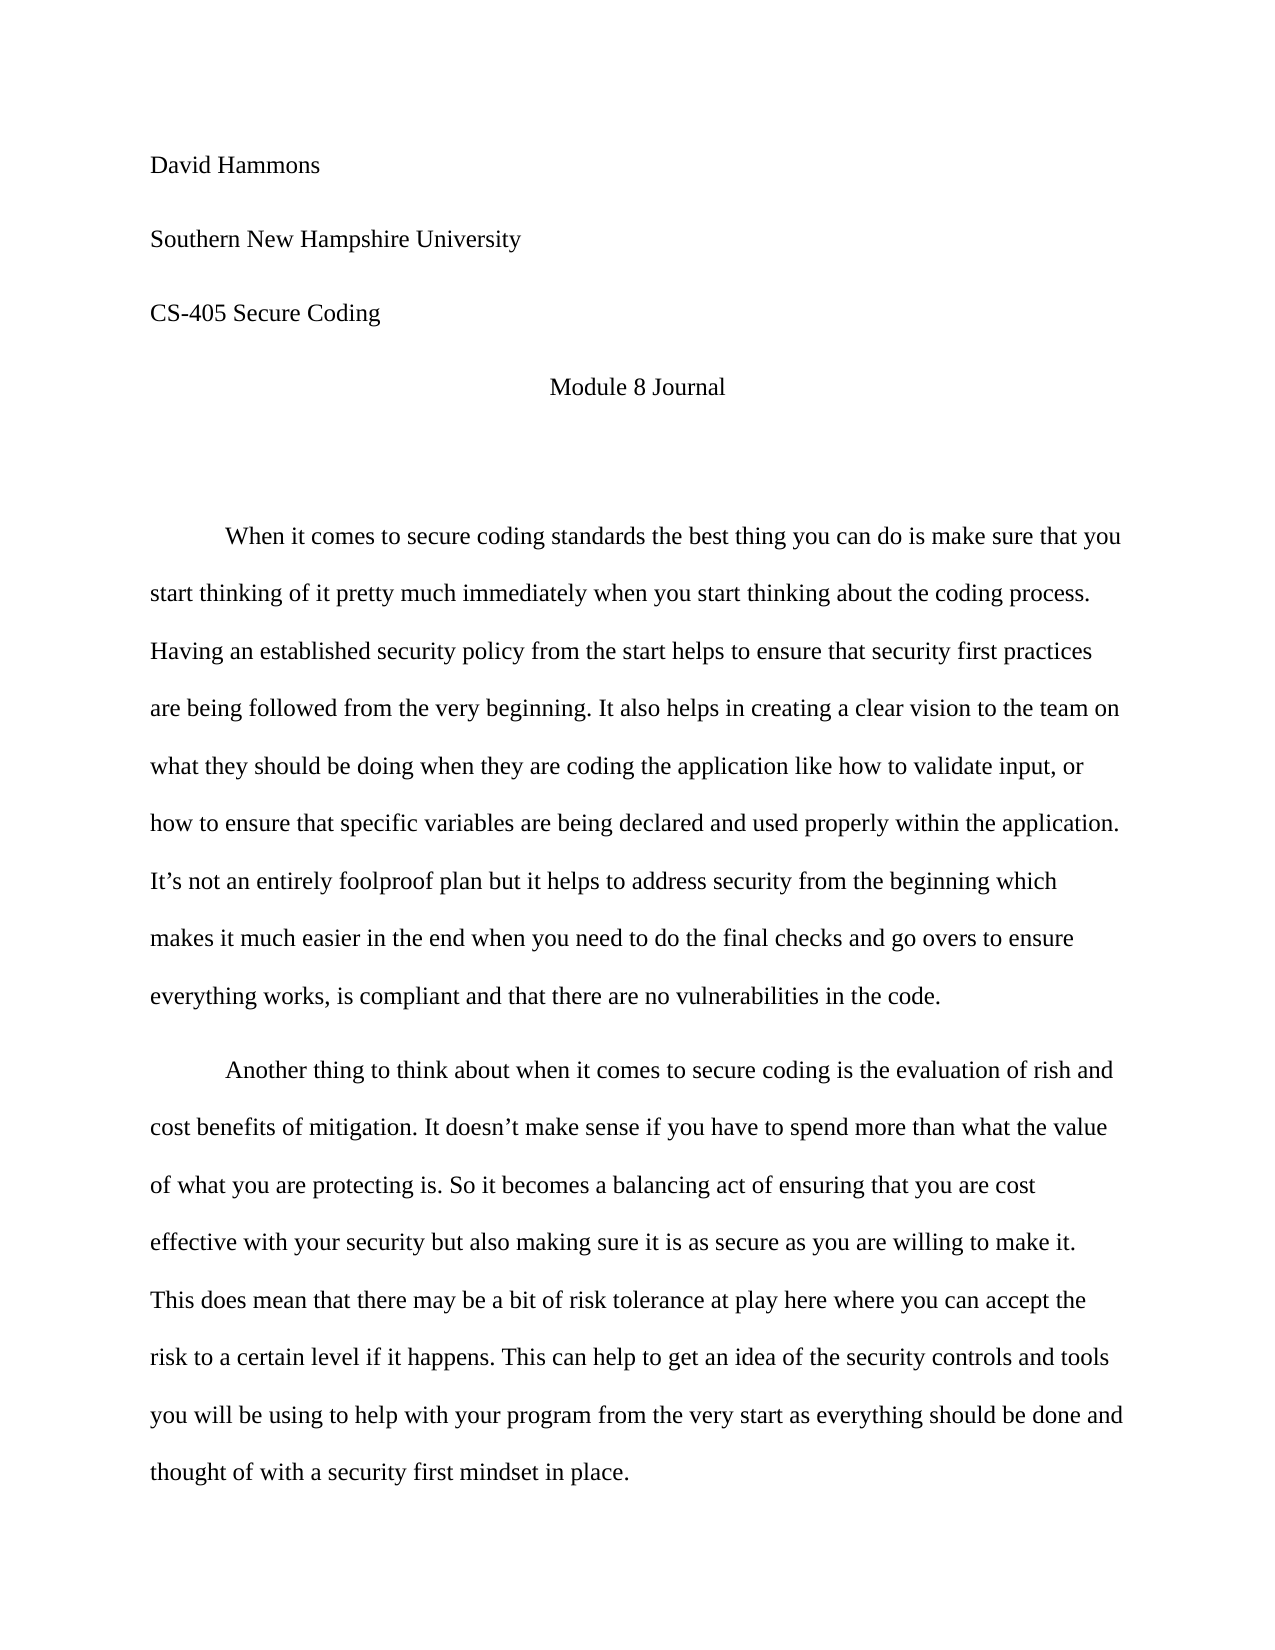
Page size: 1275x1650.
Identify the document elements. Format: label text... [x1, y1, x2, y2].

text Another thing to think about when it comes to secure coding is the evaluation of rish and cost benefits of mitigation. It doesn’t make sense if you have to spend more than what the value of what you are protecting is. So it becomes a balancing act of ensuring that you are cost effective with your security but also making sure it is as secure as you are willing to make it. This does mean that there may be a bit of risk tolerance at play here where you can accept the risk to a certain level if it happens. This can help to get an idea of the security controls and tools you will be using to help with your program from the very start as everything should be done and thought of with a security first mindset in place. [150, 1055, 1125, 1486]
text Southern New Hampshire University [150, 224, 1125, 253]
text CS-405 Secure Coding [150, 298, 1125, 327]
text When it comes to secure coding standards the best thing you can do is make sure that you start thinking of it pretty much immediately when you start thinking about the coding process. Having an established security policy from the start helps to ensure that security first practices are being followed from the very beginning. It also helps in creating a clear vision to the team on what they should be doing when they are coding the application like how to validate input, or how to ensure that specific variables are being declared and used properly within the application. It’s not an entirely foolproof plan but it helps to address security from the beginning which makes it much easier in the end when you need to do the final checks and go overs to ensure everything works, is compliant and that there are no vulnerabilities in the code. [150, 521, 1125, 1009]
text Module 8 Journal [150, 372, 1125, 401]
text David Hammons [150, 150, 1125, 179]
